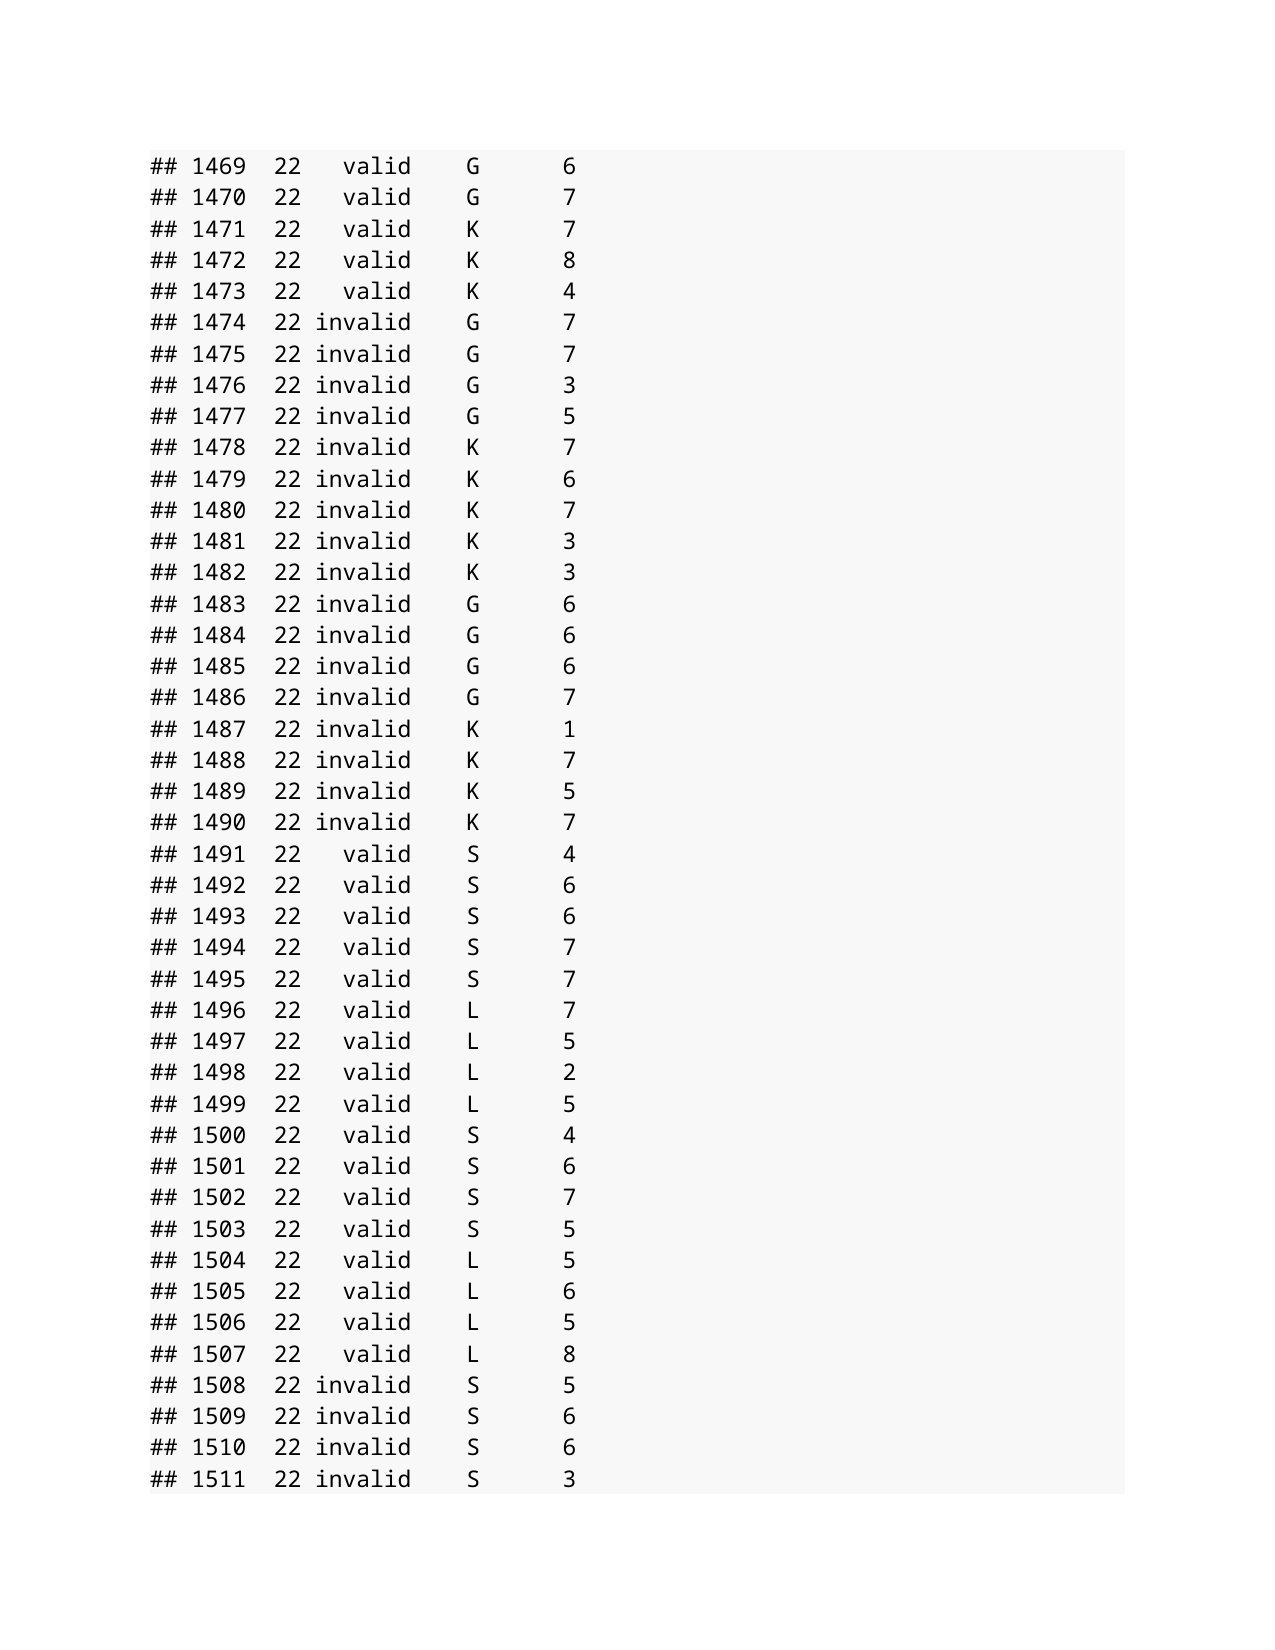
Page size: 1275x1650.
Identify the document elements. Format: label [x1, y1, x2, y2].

text [150, 150, 1125, 1494]
